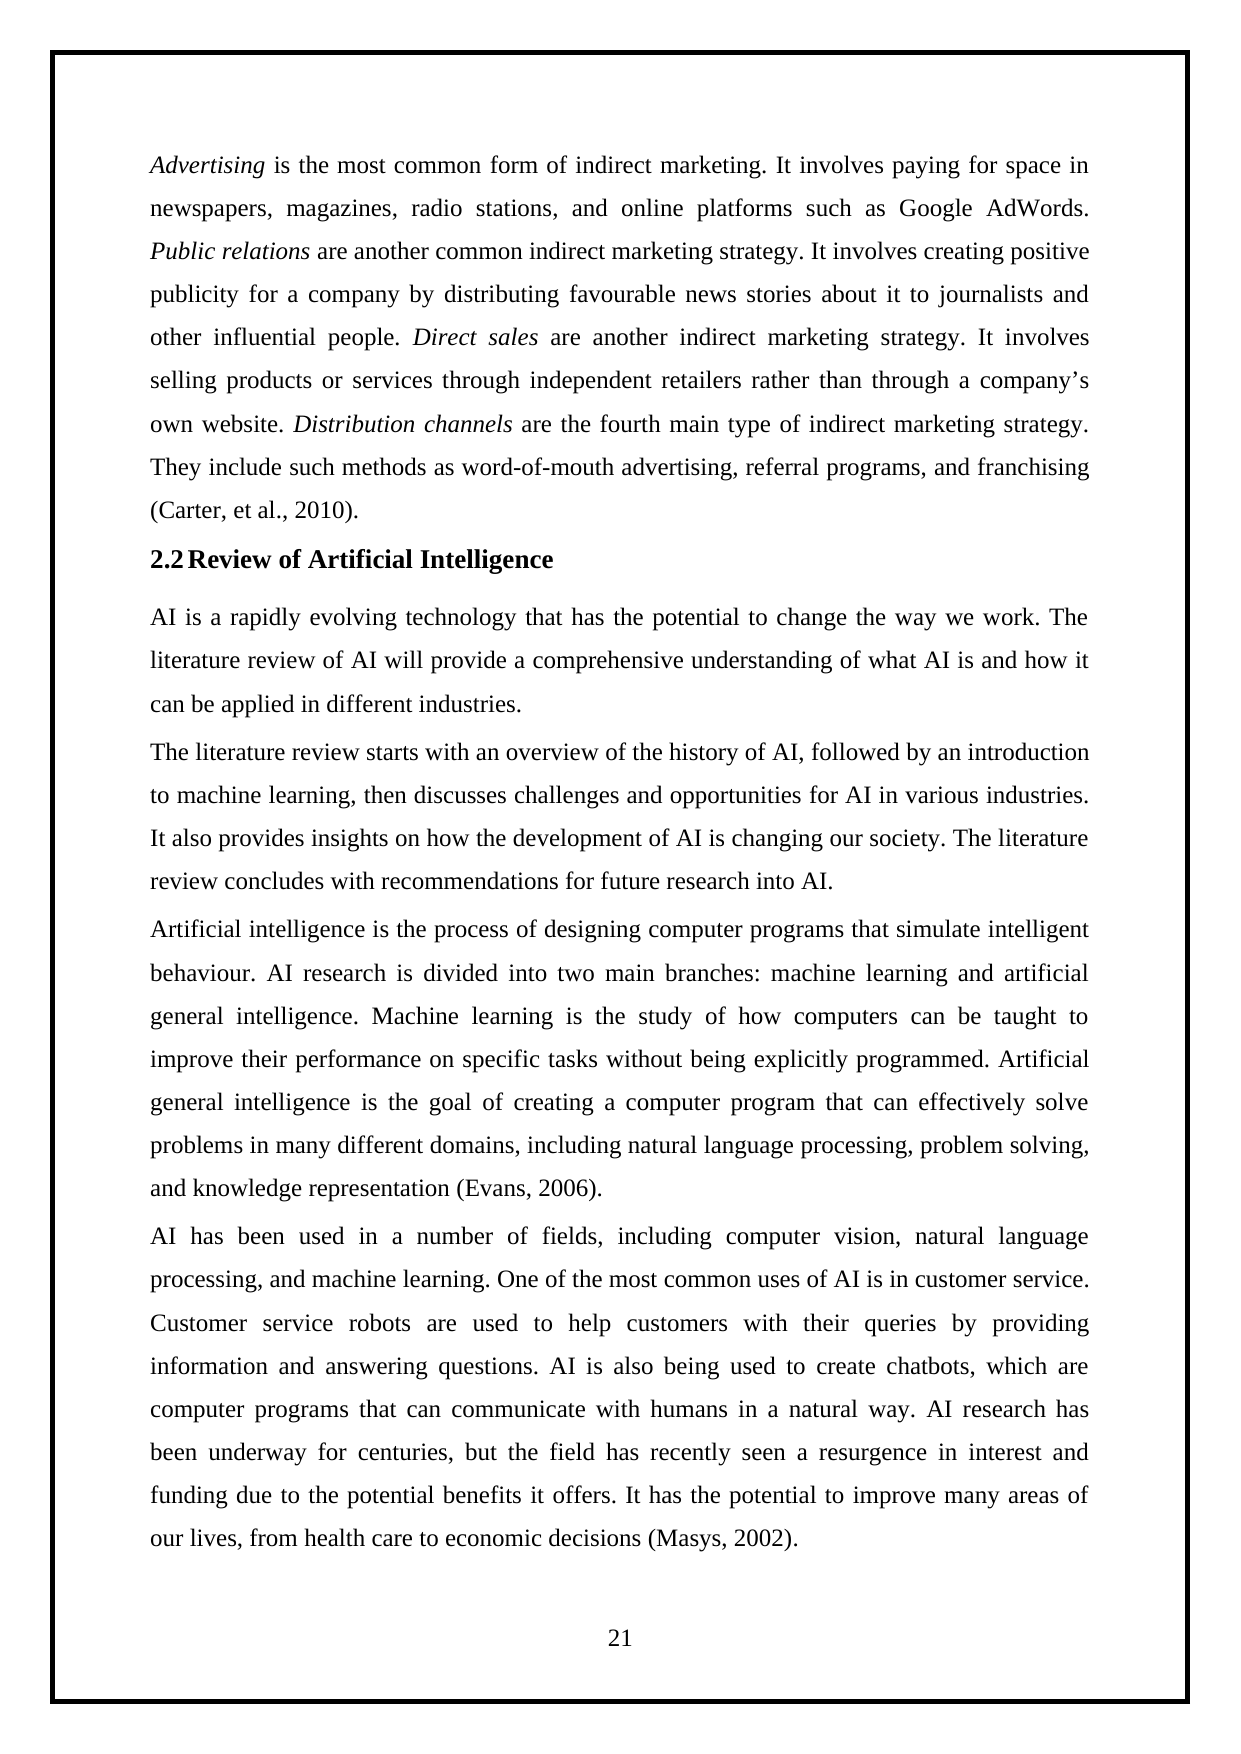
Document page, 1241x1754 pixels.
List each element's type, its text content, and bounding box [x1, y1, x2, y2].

text AI is a rapidly evolving technology that has the potential to change the way we work. The literature review of AI will provide a comprehensive understanding of what AI is and how it can be applied in different industries. [150, 602, 1090, 717]
text The literature review starts with an overview of the history of AI, followed by an introduction to machine learning, then discusses challenges and opportunities for AI in various industries. It also provides insights on how the development of AI is changing our society. The literature review concludes with recommendations for future research into AI. [150, 737, 1090, 895]
text Artificial intelligence is the process of designing computer programs that simulate intelligent behaviour. AI research is divided into two main branches: machine learning and artificial general intelligence. Machine learning is the study of how computers can be taught to improve their performance on specific tasks without being explicitly programmed. Artificial general intelligence is the goal of creating a computer program that can effectively solve problems in many different domains, including natural language processing, problem solving, and knowledge representation. [150, 914, 1090, 1202]
text AI has been used in a number of fields, including computer vision, natural language processing, and machine learning. One of the most common uses of AI is in customer service. Customer service robots are used to help customers with their queries by providing information and answering questions. AI is also being used to create chatbots, which are computer programs that can communicate with humans in a natural way. AI research has been underway for centuries, but the field has recently seen a resurgence in interest and funding due to the potential benefits it offers. It has the potential to improve many areas of our lives, from health care to economic decisions. [150, 1221, 1090, 1552]
text Advertising is the most common form of indirect marketing. It involves paying for space in newspapers, magazines, radio stations, and online platforms such as Google AdWords. Public relations are another common indirect marketing strategy. It involves creating positive publicity for a company by distributing favourable news stories about it to journalists and other influential people. Direct sales are another indirect marketing strategy. It involves selling products or services through independent retailers rather than through a company’s own website. Distribution channels are the fourth main type of indirect marketing strategy. They include such methods as word-of-mouth advertising, referral programs, and franchising. [150, 150, 1090, 524]
subtitle Review of Artificial Intelligence [150, 543, 1090, 574]
